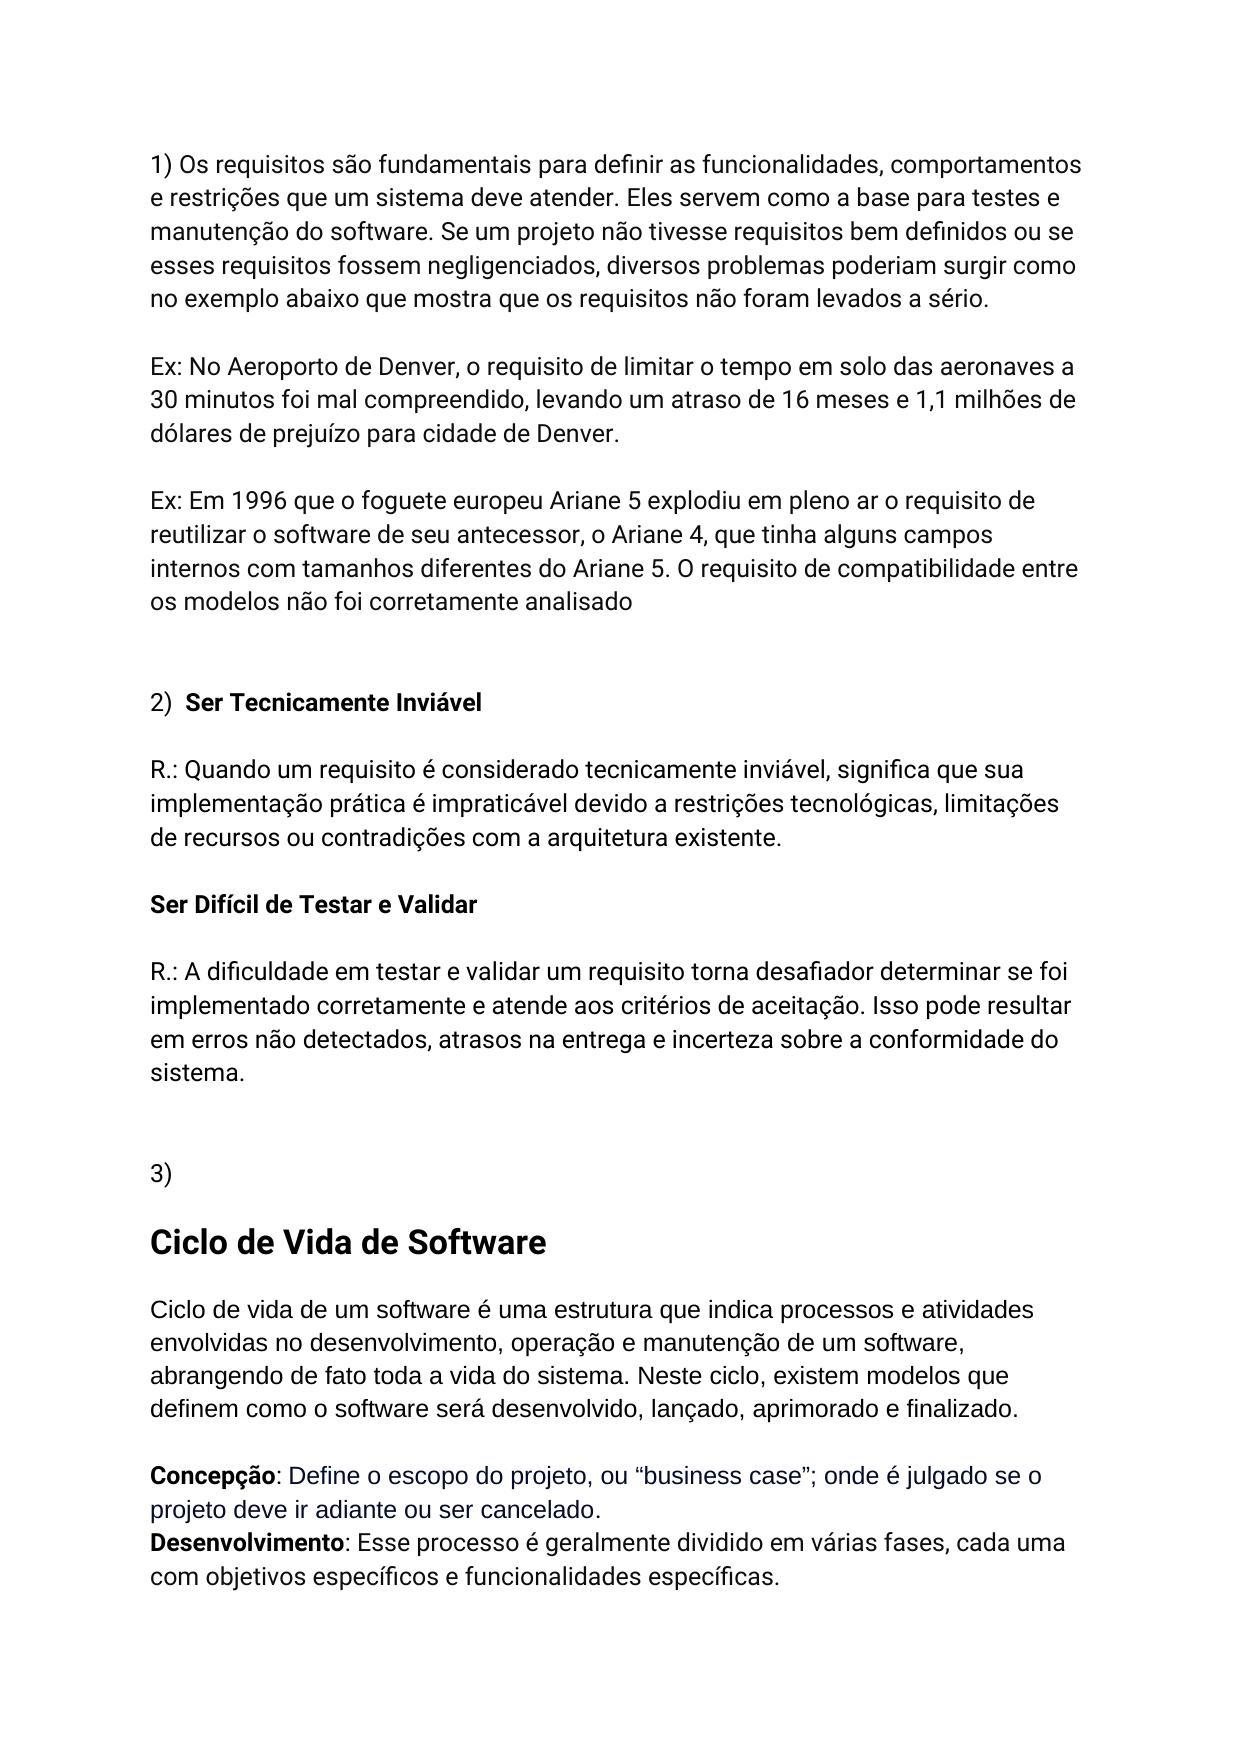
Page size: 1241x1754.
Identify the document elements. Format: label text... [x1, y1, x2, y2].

text Ex: Em 1996 que o foguete europeu Ariane 5 explodiu em pleno ar o requisito de reutilizar o software de seu antecessor, o Ariane 4, que tinha alguns campos internos com tamanhos diferentes do Ariane 5. O requisito de compatibilidade entre os modelos não foi corretamente analisado [150, 486, 1090, 617]
text Ciclo de vida de um software é uma estrutura que indica processos e atividades envolvidas no desenvolvimento, operação e manutenção de um software, abrangendo de fato toda a vida do sistema. Neste ciclo, existem modelos que definem como o software será desenvolvido, lançado, aprimorado e finalizado. [150, 1295, 1090, 1423]
text Ser Difícil de Testar e Validar [150, 890, 1090, 919]
text Ex: No Aeroporto de Denver, o requisito de limitar o tempo em solo das aeronaves a 30 minutos foi mal compreendido, levando um atraso de 16 meses e 1,1 milhões de dólares de prejuízo para cidade de Denver. [150, 352, 1090, 448]
text Desenvolvimento: Esse processo é geralmente dividido em várias fases, cada uma com objetivos específicos e funcionalidades específicas. [150, 1528, 1090, 1591]
text 3) [150, 1159, 1090, 1189]
text 1) Os requisitos são fundamentais para definir as funcionalidades, comportamentos e restrições que um sistema deve atender. Eles servem como a base para testes e manutenção do software. Se um projeto não tivesse requisitos bem definidos ou se esses requisitos fossem negligenciados, diversos problemas poderiam surgir como no exemplo abaixo que mostra que os requisitos não foram levados a sério. [150, 150, 1090, 314]
text 2) Ser Tecnicamente Inviável [150, 688, 1090, 718]
text R.: A dificuldade em testar e validar um requisito torna desafiador determinar se foi implementado corretamente e atende aos critérios de aceitação. Isso pode resultar em erros não detectados, atrasos na entrega e incerteza sobre a conformidade do sistema. [150, 957, 1090, 1088]
text R.: Quando um requisito é considerado tecnicamente inviável, significa que sua implementação prática é impraticável devido a restrições tecnológicas, limitações de recursos ou contradições com a arquitetura existente. [150, 756, 1090, 852]
subtitle Ciclo de Vida de Software [150, 1222, 1090, 1262]
text Concepção: Define o escopo do projeto, ou “business case”; onde é julgado se o projeto deve ir adiante ou ser cancelado. [150, 1461, 1090, 1524]
